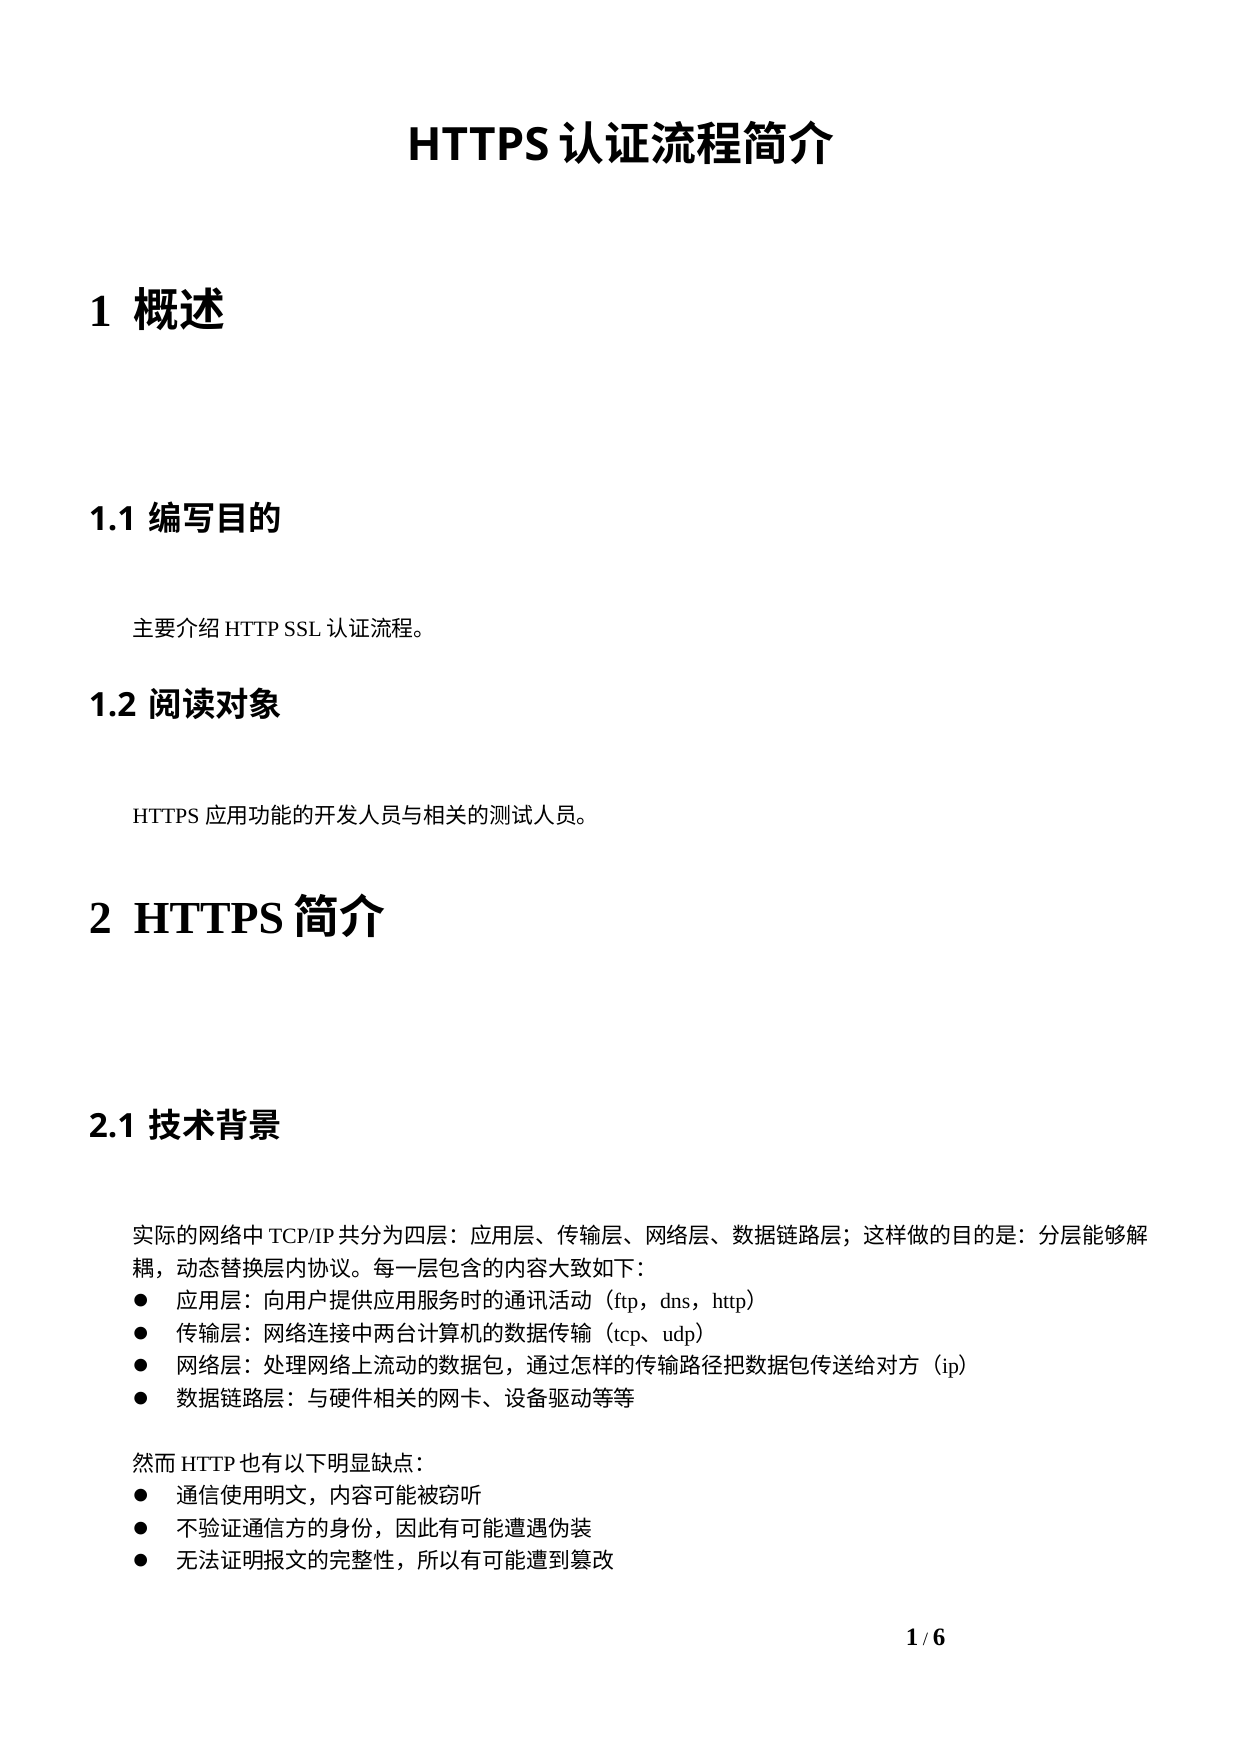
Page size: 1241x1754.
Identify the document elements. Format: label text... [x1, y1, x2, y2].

list 传输层：网络连接中两台计算机的数据传输（tcp、udp） [132, 1316, 1152, 1348]
text HTTPS 应用功能的开发人员与相关的测试人员。 [132, 797, 1152, 830]
subtitle HTTPS简介 [89, 865, 1152, 963]
text HTTPS认证流程简介 [89, 91, 1152, 189]
subtitle 概述 [89, 258, 1152, 355]
subtitle 编写目的 [89, 483, 1152, 548]
list 应用层：向用户提供应用服务时的通讯活动（ftp，dns，http） [132, 1283, 1152, 1316]
subtitle 阅读对象 [89, 670, 1152, 735]
text 主要介绍HTTP SSL 认证流程。 [89, 610, 1152, 643]
text 实际的网络中TCP/IP共分为四层：应用层、传输层、网络层、数据链路层；这样做的目的是：分层能够解耦，动态替换层内协议。每一层包含的内容大致如下： [132, 1218, 1152, 1283]
text 然而HTTP也有以下明显缺点： [132, 1446, 1152, 1478]
list 不验证通信方的身份，因此有可能遭遇伪装 [132, 1511, 1152, 1543]
list 网络层：处理网络上流动的数据包，通过怎样的传输路径把数据包传送给对方（ip） [132, 1348, 1152, 1381]
list 通信使用明文，内容可能被窃听 [132, 1478, 1152, 1511]
subtitle 技术背景 [89, 1091, 1152, 1156]
list 无法证明报文的完整性，所以有可能遭到篡改 [132, 1543, 1152, 1576]
list 数据链路层：与硬件相关的网卡、设备驱动等等 [132, 1381, 1152, 1413]
